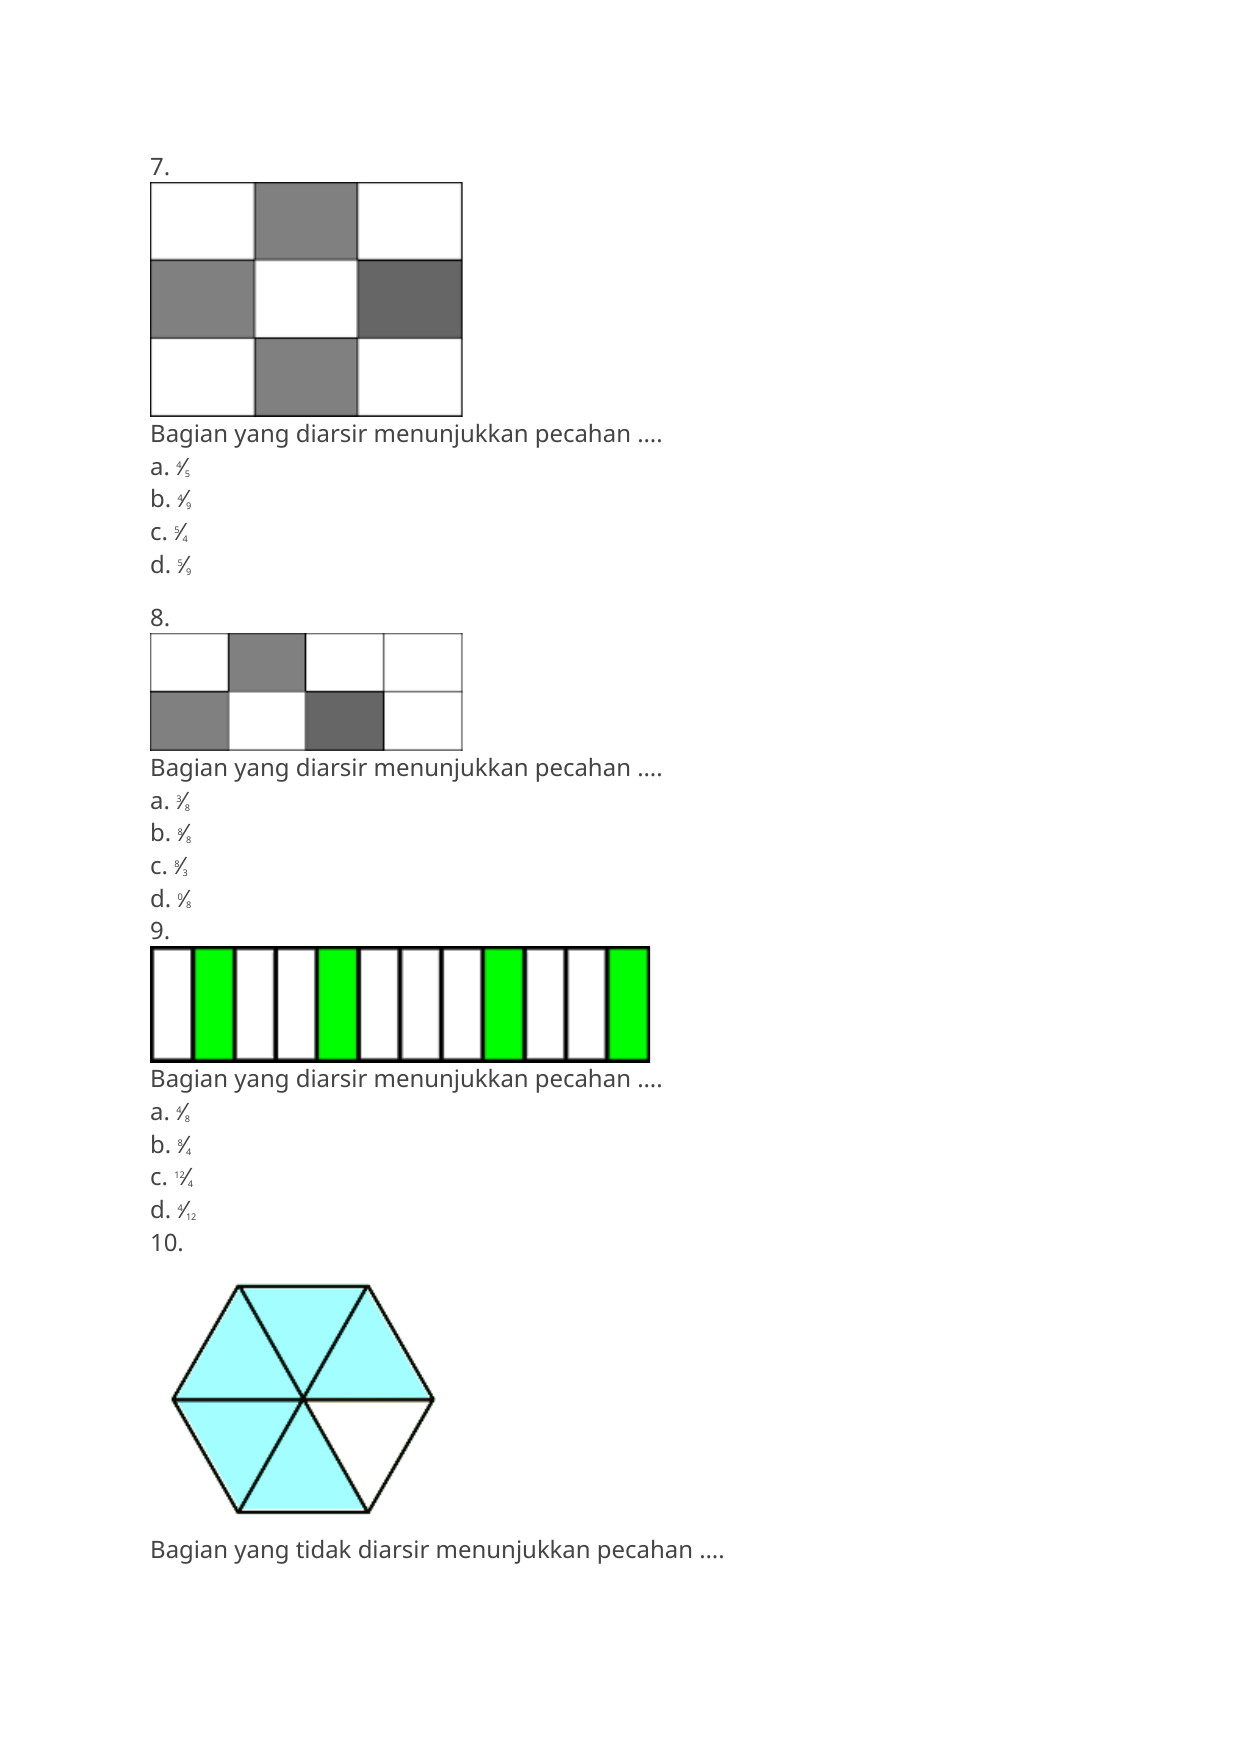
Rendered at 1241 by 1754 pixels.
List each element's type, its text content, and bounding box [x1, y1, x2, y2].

picture [150, 633, 463, 751]
picture [150, 1257, 447, 1533]
picture [150, 182, 463, 417]
picture [150, 946, 650, 1063]
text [150, 150, 1090, 417]
text Bagian yang diarsir menunjukkan pecahan …. a. 4⁄8 b. 8⁄4 c. 12⁄4 d. 4⁄12 [150, 1062, 1090, 1225]
text Bagian yang diarsir menunjukkan pecahan …. a. 3⁄8 b. 8⁄8 c. 8⁄3 d. 0⁄8 [150, 751, 1090, 914]
text Bagian yang diarsir menunjukkan pecahan …. a. 4⁄5 b. 4⁄9 c. 5⁄4 d. 5⁄9 8. [150, 417, 1090, 751]
